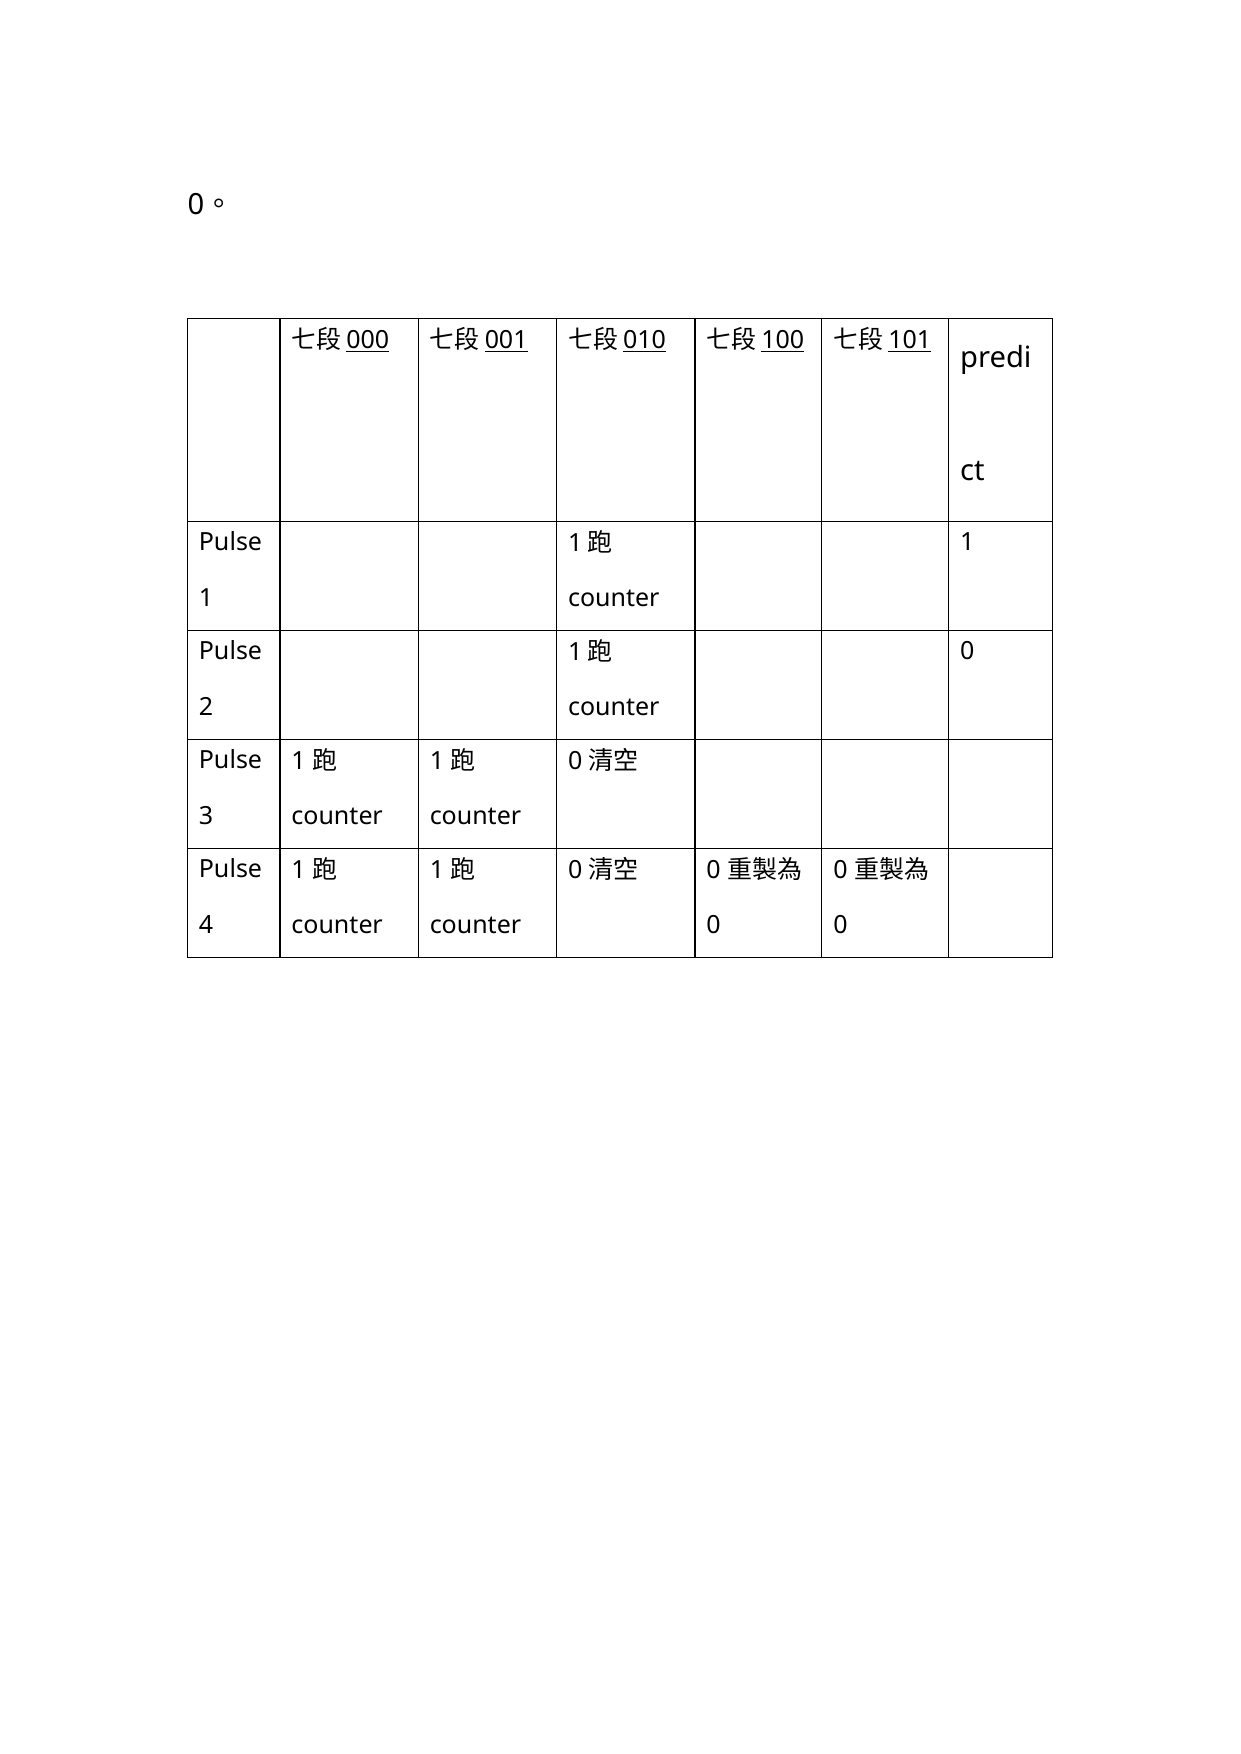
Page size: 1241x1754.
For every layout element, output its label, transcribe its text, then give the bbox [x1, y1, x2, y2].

table_cell Pulse2 [188, 631, 279, 739]
table_cell 1 跑counter [419, 740, 556, 848]
table_cell [949, 740, 1052, 848]
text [187, 164, 1053, 239]
table_header predict [949, 319, 1052, 521]
table_cell 0 清空 [557, 740, 694, 848]
table_cell 0 清空 [557, 849, 694, 957]
table_cell 0 重製為0 [822, 849, 948, 957]
table_cell 1 跑counter [419, 849, 556, 957]
table_cell [949, 849, 1052, 957]
table_header [188, 319, 279, 521]
table_cell [696, 631, 821, 739]
table_header 七段010 [557, 319, 694, 521]
table_cell [696, 740, 821, 848]
table_cell [419, 631, 556, 739]
table_header 七段101 [822, 319, 948, 521]
table_cell 1跑counter [557, 631, 694, 739]
table_cell [696, 522, 821, 630]
table_cell 1 [949, 522, 1052, 630]
table_cell [419, 522, 556, 630]
table_header 七段100 [696, 319, 821, 521]
table_cell [822, 522, 948, 630]
table_cell 0 重製為0 [696, 849, 821, 957]
table_cell 1跑counter [557, 522, 694, 630]
table_cell Pulse1 [188, 522, 279, 630]
table_cell 1 跑counter [281, 740, 418, 848]
table_cell [822, 631, 948, 739]
table_cell [822, 740, 948, 848]
table_cell Pulse3 [188, 740, 279, 848]
table_cell [281, 522, 418, 630]
table_cell [281, 631, 418, 739]
table_cell 1 跑counter [281, 849, 418, 957]
table_header 七段001 [419, 319, 556, 521]
table_cell 0 [949, 631, 1052, 739]
table_header 七段000 [281, 319, 418, 521]
table_cell Pulse4 [188, 849, 279, 957]
